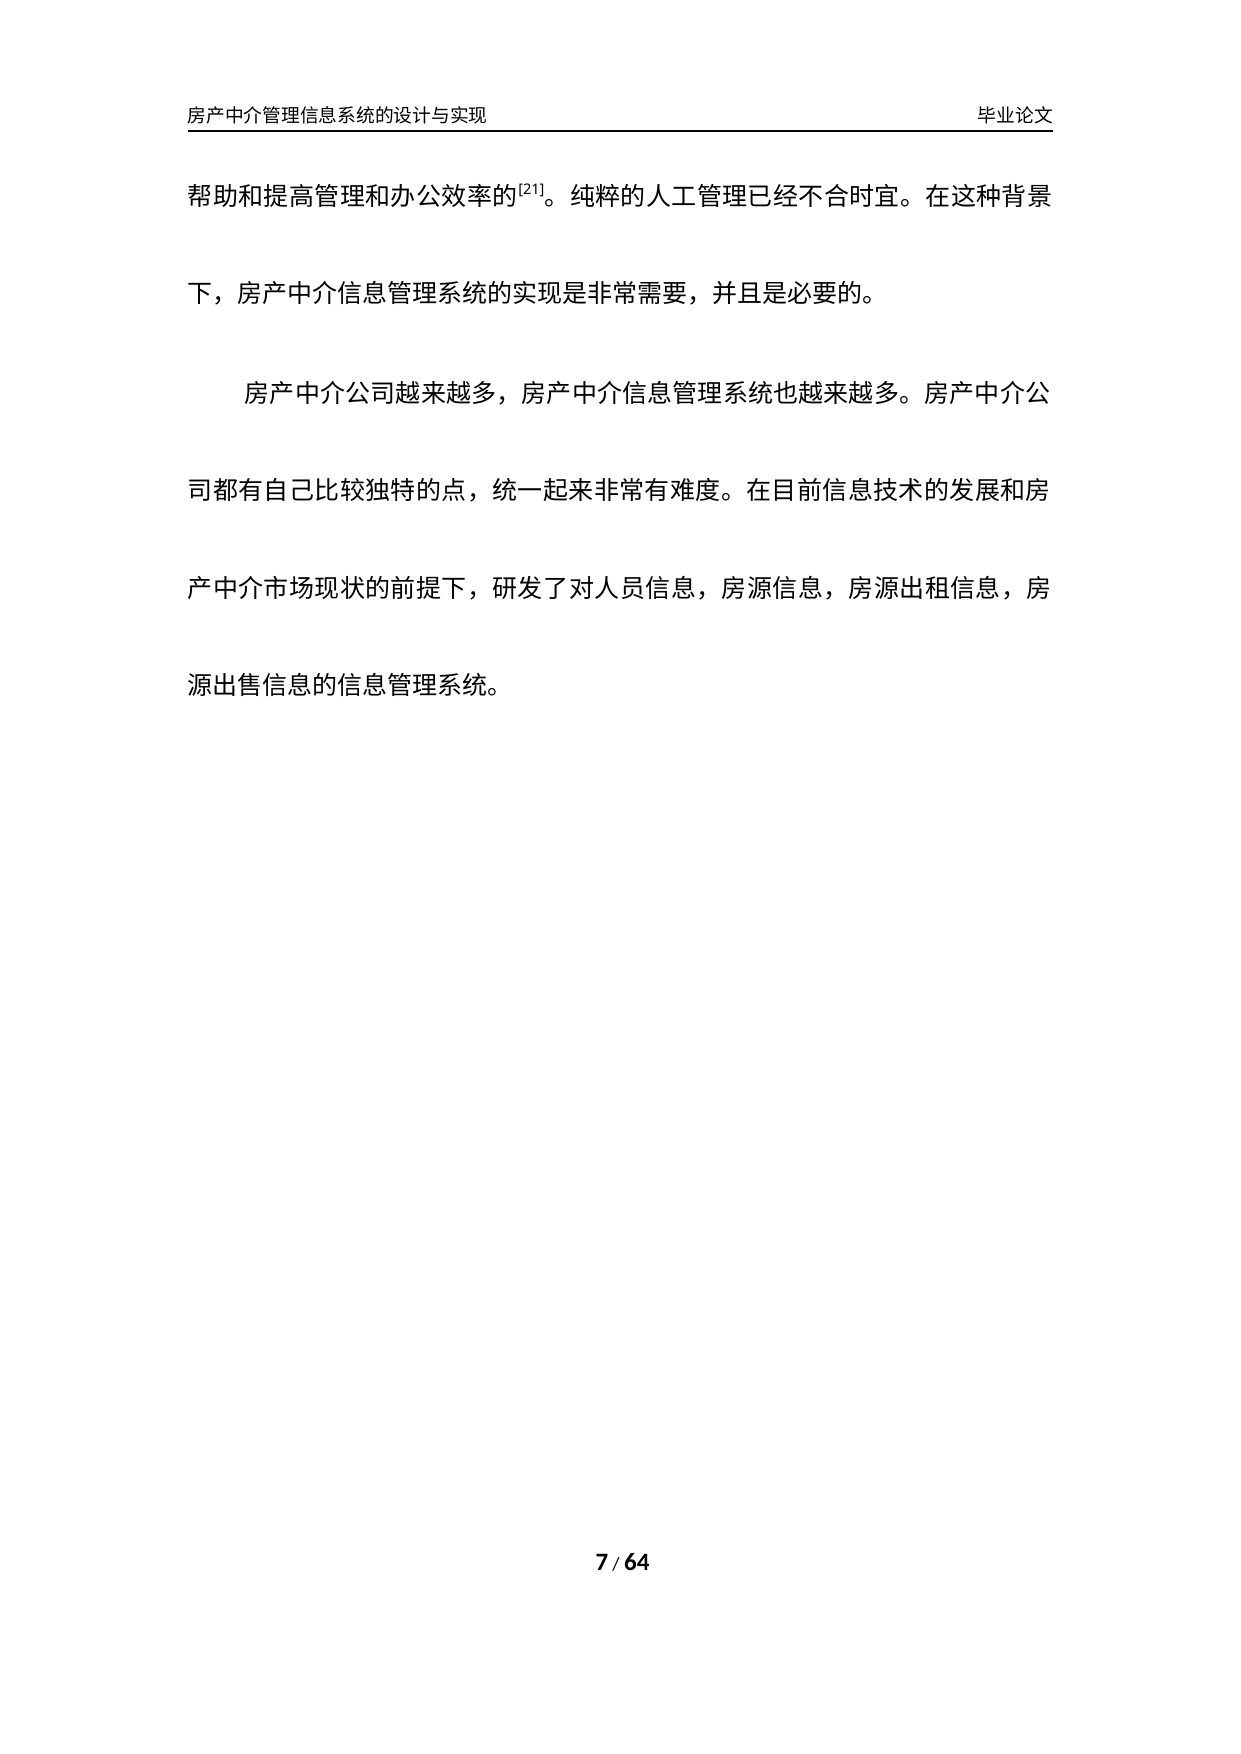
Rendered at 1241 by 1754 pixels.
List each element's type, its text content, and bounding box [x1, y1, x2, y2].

text 房产中介公司越来越多，房产中介信息管理系统也越来越多。房产中介公司都有自己比较独特的点，统一起来非常有难度。在目前信息技术的发展和房产中介市场现状的前提下，研发了对人员信息，房源信息，房源出租信息，房源出售信息的信息管理系统。 [187, 359, 1053, 716]
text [187, 162, 1053, 324]
